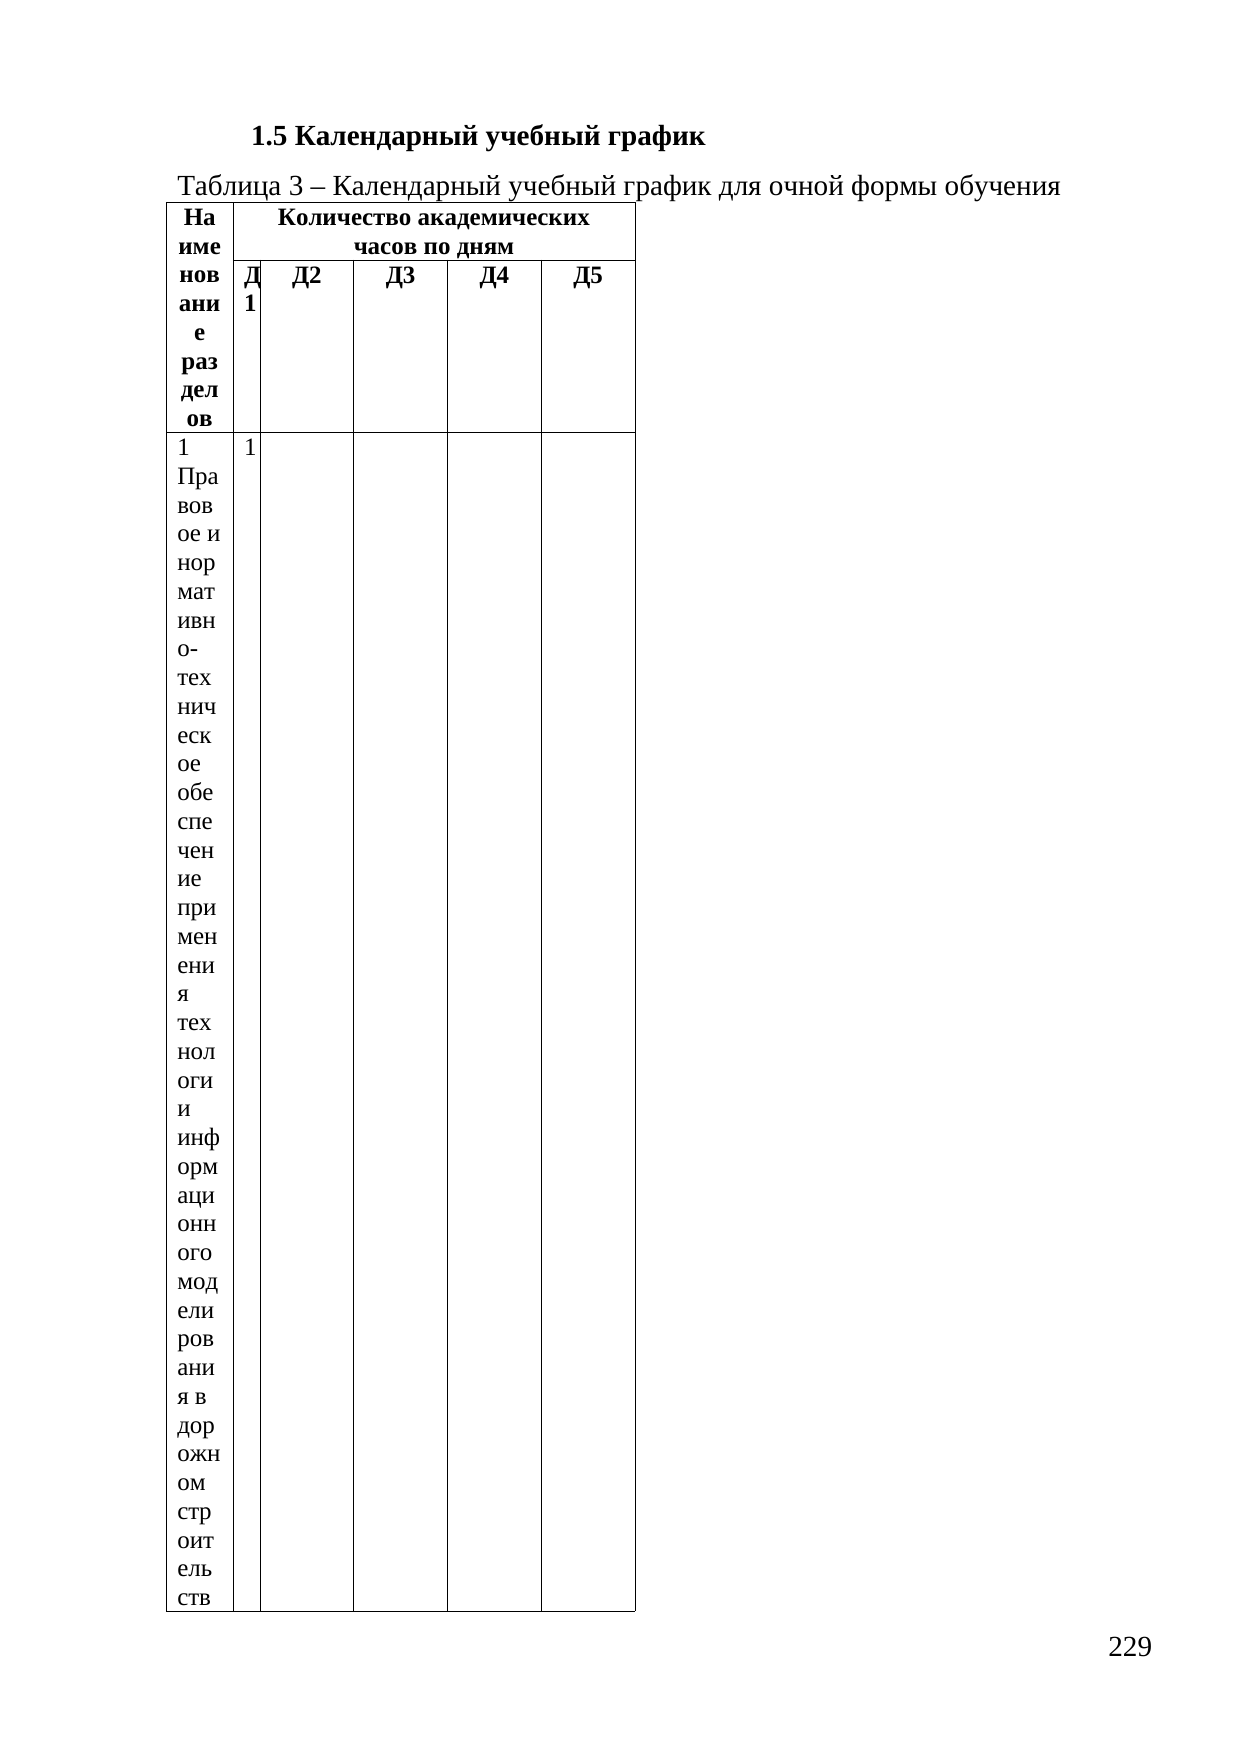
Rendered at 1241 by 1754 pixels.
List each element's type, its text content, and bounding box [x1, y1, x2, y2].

table_cell 1 Правовое и нормативно-техническое обеспечение применения технологии информационного моделирования в дорожном строительстве [167, 433, 233, 1611]
table_cell Д4 [448, 261, 541, 432]
table_cell [354, 433, 447, 1611]
table_cell Д1 [234, 261, 260, 432]
table_cell [542, 433, 635, 1611]
table_cell Д5 [542, 261, 635, 432]
table_cell 1 [234, 433, 260, 1611]
table_cell [448, 433, 541, 1611]
subtitle 1.5 Календарный учебный график [177, 118, 1152, 152]
table_header Наименование разделов [167, 203, 233, 432]
table_header Количество академических часов по дням [234, 203, 635, 259]
table_cell Д3 [354, 261, 447, 432]
table_cell [261, 433, 353, 1611]
table_cell Д2 [261, 261, 353, 432]
text Таблица 3 – Календарный учебный график для очной формы обучения [177, 168, 1152, 202]
